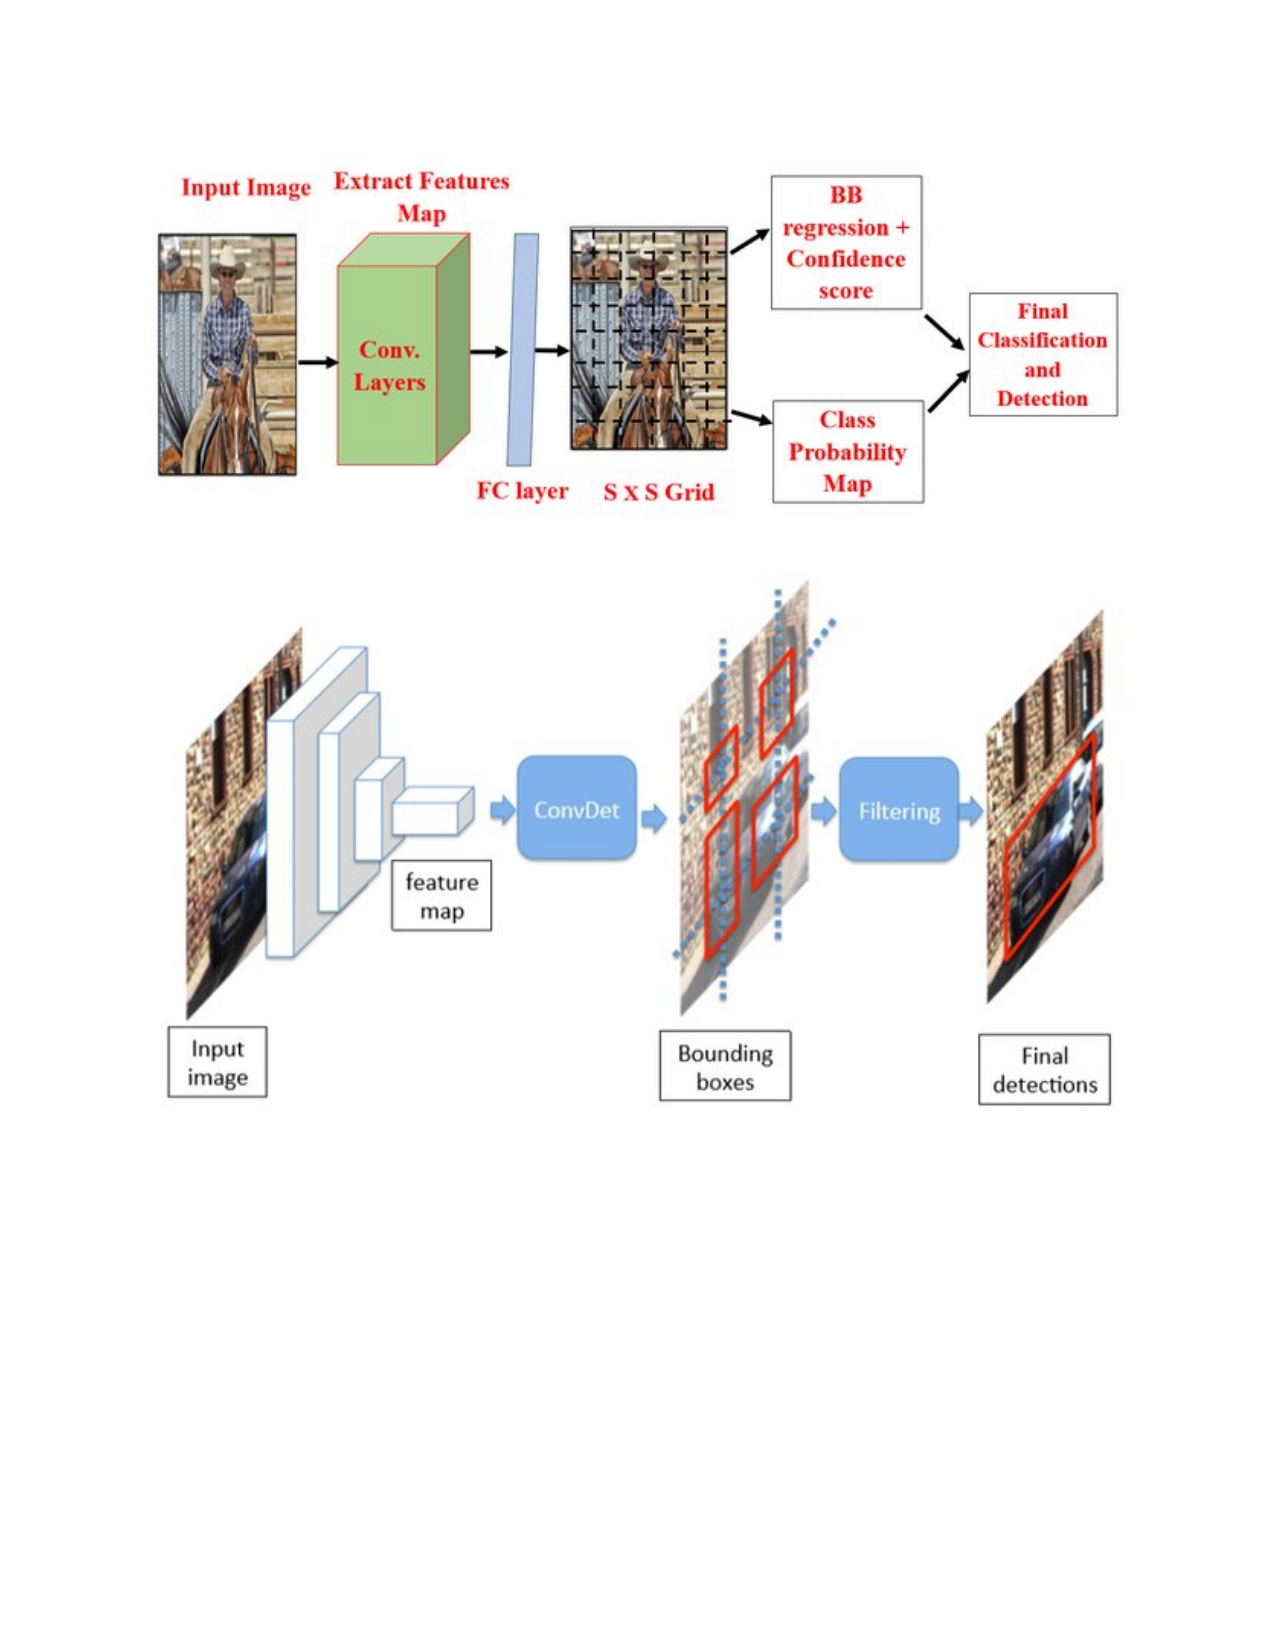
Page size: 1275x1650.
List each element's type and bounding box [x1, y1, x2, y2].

picture [150, 571, 1125, 1121]
picture [150, 150, 1125, 553]
